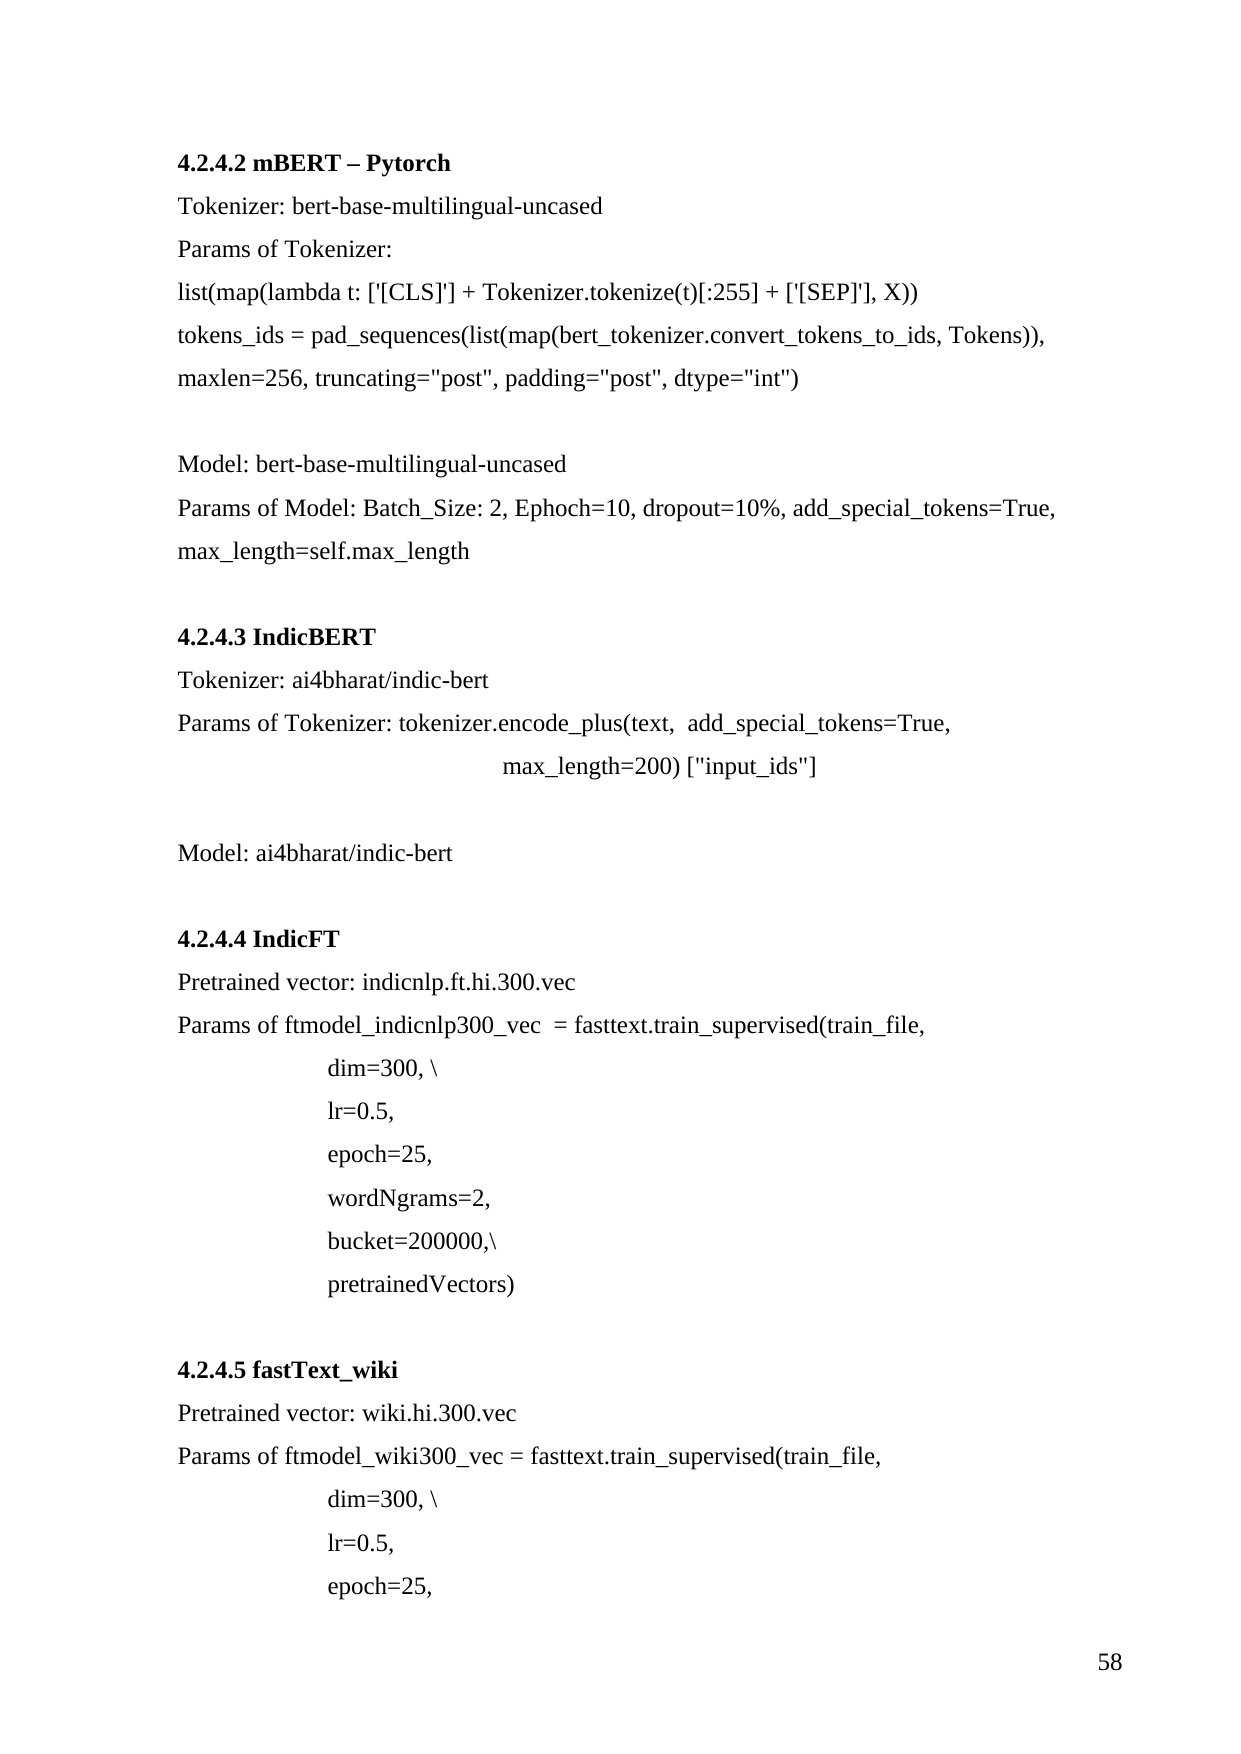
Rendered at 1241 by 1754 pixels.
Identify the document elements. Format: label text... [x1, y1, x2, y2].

text list(map(lambda t: ['[CLS]'] + Tokenizer.tokenize(t)[:255] + ['[SEP]'], X)) [177, 277, 1122, 306]
text bucket=200000,\ [177, 1226, 1122, 1254]
text Params of ftmodel_wiki300_vec = fasttext.train_supervised(train_file, [177, 1441, 1122, 1470]
text Model: ai4bharat/indic-bert [177, 838, 1122, 866]
text pretrainedVectors) [177, 1269, 1122, 1298]
text Params of Tokenizer: [177, 234, 1122, 263]
subtitle fastText_wiki [177, 1355, 1122, 1384]
text lr=0.5, [177, 1096, 1122, 1125]
text Pretrained vector: indicnlp.ft.hi.300.vec [177, 967, 1122, 996]
text Params of ftmodel_indicnlp300_vec = fasttext.train_supervised(train_file, [177, 1010, 1122, 1039]
subtitle mBERT – Pytorch [177, 148, 1122, 176]
text dim=300, \ [177, 1053, 1122, 1082]
text Model: bert-base-multilingual-uncased [177, 449, 1122, 478]
subtitle IndicBERT [177, 622, 1122, 651]
text Pretrained vector: wiki.hi.300.vec [177, 1398, 1122, 1427]
text wordNgrams=2, [177, 1183, 1122, 1211]
text lr=0.5, [177, 1528, 1122, 1556]
text max_length=200) ["input_ids"] [177, 751, 1122, 780]
subtitle IndicFT [177, 924, 1122, 953]
text Tokenizer: bert-base-multilingual-uncased [177, 191, 1122, 219]
text tokens_ids = pad_sequences(list(map(bert_tokenizer.convert_tokens_to_ids, Tokens)), maxlen=256, truncating="post", padding="post", dtype="int") [177, 320, 1122, 392]
text epoch=25, [177, 1571, 1122, 1599]
text Tokenizer: ai4bharat/indic-bert [177, 665, 1122, 694]
text Params of Tokenizer: tokenizer.encode_plus(text, add_special_tokens=True, [177, 708, 1122, 737]
text epoch=25, [177, 1139, 1122, 1168]
text Params of Model: Batch_Size: 2, Ephoch=10, dropout=10%, add_special_tokens=True, max_length=self.max_length [177, 493, 1122, 564]
text dim=300, \ [177, 1484, 1122, 1513]
